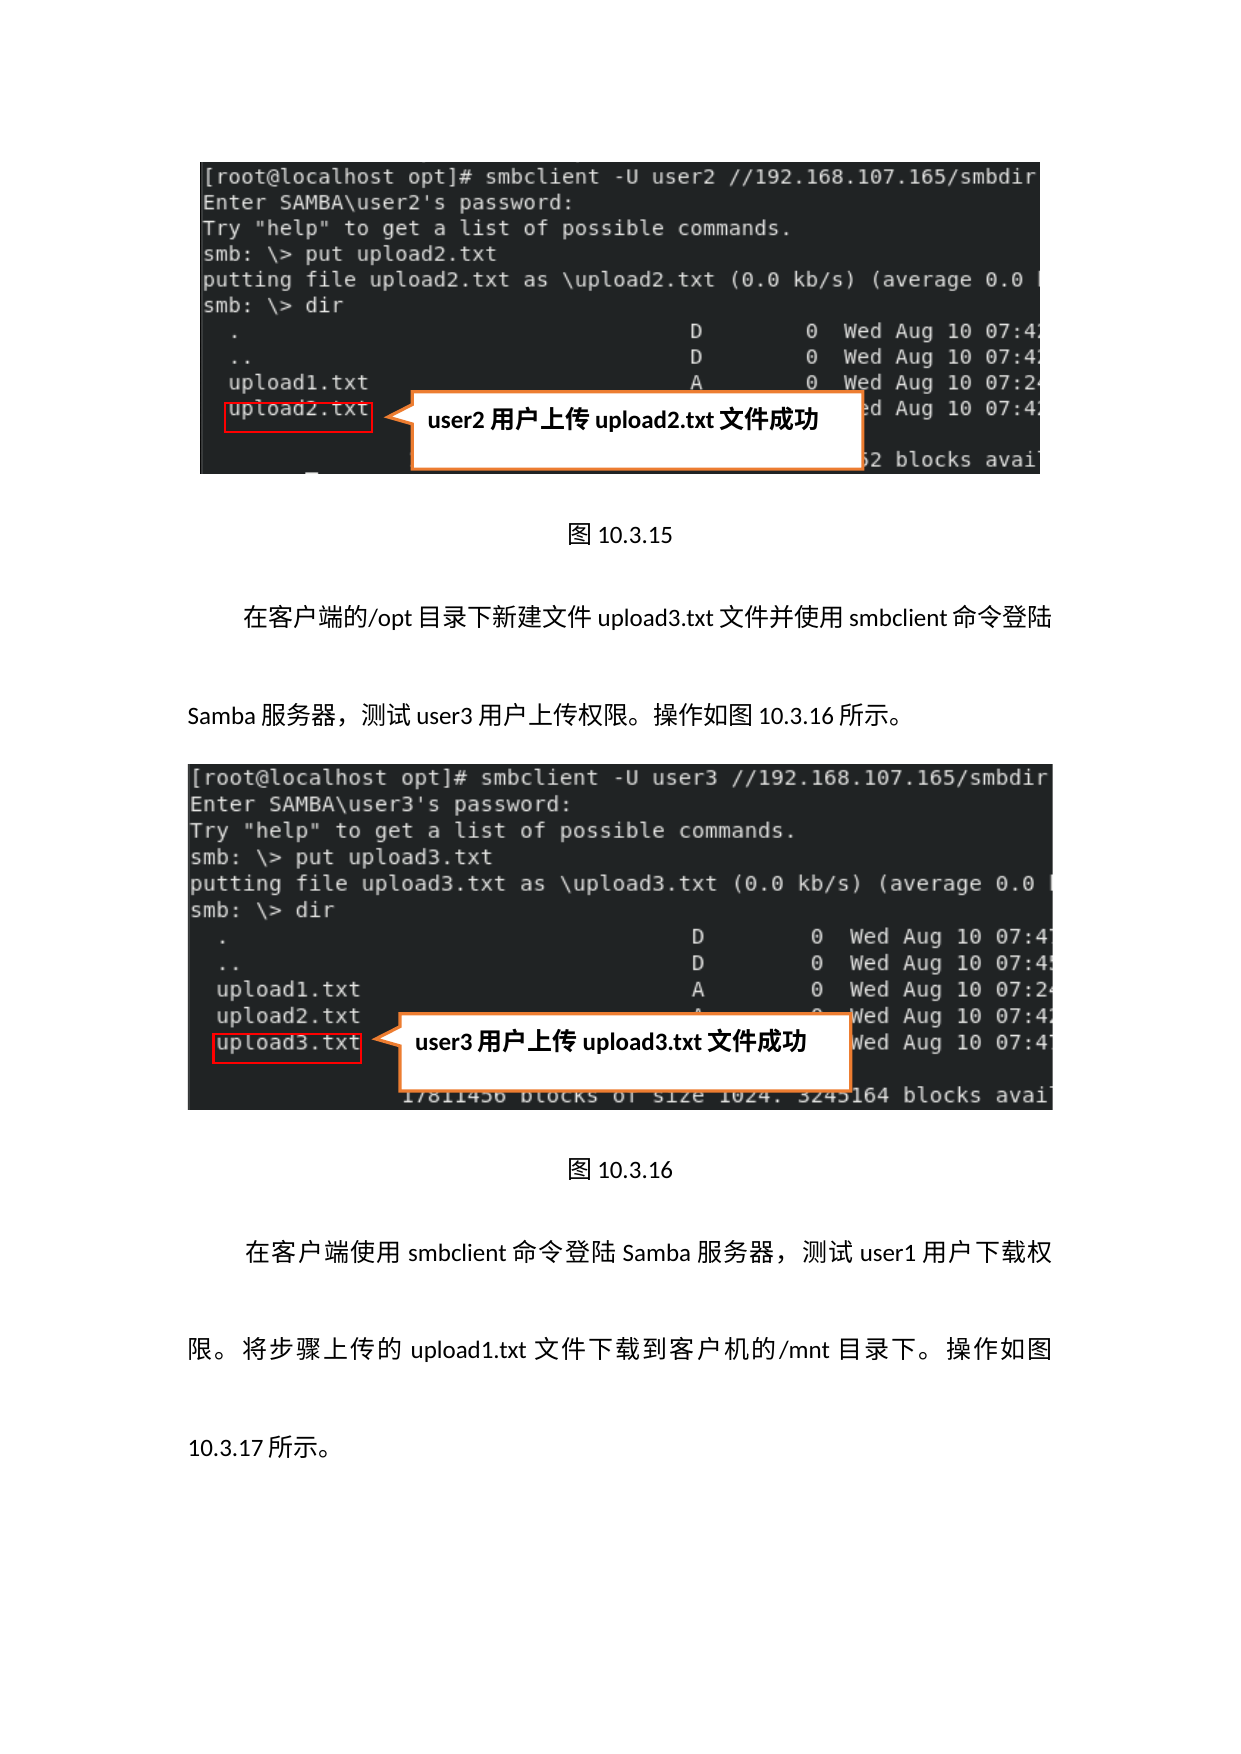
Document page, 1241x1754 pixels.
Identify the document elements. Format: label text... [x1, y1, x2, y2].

list 图10.3.15 [187, 500, 1053, 565]
list 在客户端使用smbclient命令登陆Samba服务器，测试user1用户下载权限。将步骤上传的upload1.txt文件下载到客户机的/mnt目录下。操作如图10.3.17所示。 [187, 1218, 1053, 1478]
picture [200, 162, 1040, 474]
list 在客户端的/opt目录下新建文件upload3.txt文件并使用smbclient命令登陆Samba服务器，测试user3用户上传权限。操作如图10.3.16所示。 [187, 583, 1053, 746]
picture [187, 764, 1053, 1110]
list 图10.3.16 [187, 1135, 1053, 1200]
